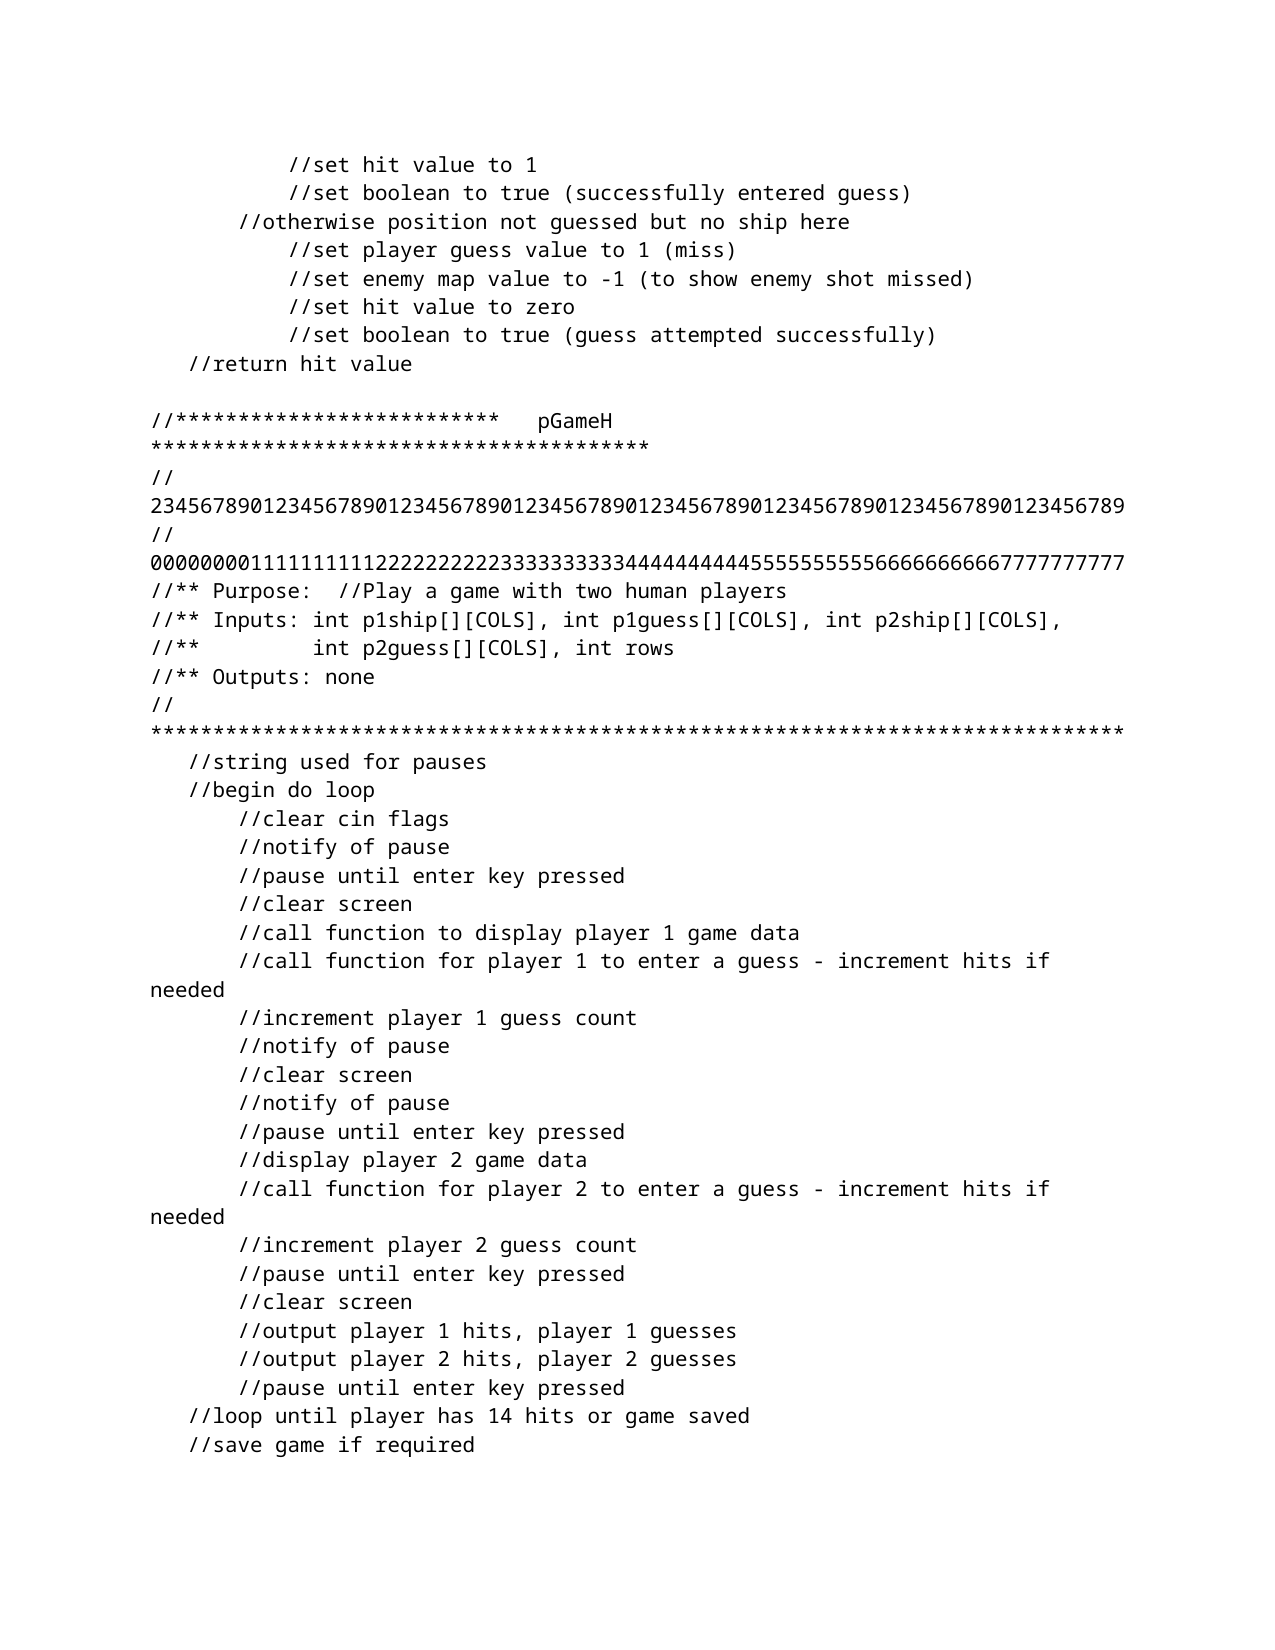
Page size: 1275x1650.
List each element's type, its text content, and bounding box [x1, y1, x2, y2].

text //** int p2guess[][COLS], int rows [150, 633, 1125, 662]
text //notify of pause [150, 1088, 1125, 1117]
text //set enemy map value to -1 (to show enemy shot missed) [150, 264, 1125, 292]
text //set hit value to 1 [150, 150, 1125, 178]
text //call function for player 1 to enter a guess - increment hits if needed [150, 946, 1125, 1003]
text //** Inputs: int p1ship[][COLS], int p1guess[][COLS], int p2ship[][COLS], [150, 605, 1125, 633]
text //set player guess value to 1 (miss) [150, 235, 1125, 264]
text //save game if required [150, 1430, 1125, 1458]
text //output player 1 hits, player 1 guesses [150, 1316, 1125, 1344]
text //set hit value to zero [150, 292, 1125, 321]
text //************************** pGameH **************************************** [150, 406, 1125, 463]
text //clear screen [150, 1287, 1125, 1316]
text //notify of pause [150, 1032, 1125, 1060]
text //pause until enter key pressed [150, 1373, 1125, 1401]
text //pause until enter key pressed [150, 861, 1125, 889]
text //call function for player 2 to enter a guess - increment hits if needed [150, 1174, 1125, 1231]
text //output player 2 hits, player 2 guesses [150, 1344, 1125, 1373]
text //notify of pause [150, 832, 1125, 861]
text //increment player 1 guess count [150, 1003, 1125, 1032]
text //pause until enter key pressed [150, 1117, 1125, 1145]
text //call function to display player 1 game data [150, 918, 1125, 946]
text //increment player 2 guess count [150, 1231, 1125, 1259]
text //pause until enter key pressed [150, 1259, 1125, 1287]
text //****************************************************************************** [150, 690, 1125, 747]
text //** Purpose: //Play a game with two human players [150, 577, 1125, 605]
text //begin do loop [150, 776, 1125, 804]
text //clear screen [150, 889, 1125, 918]
text //set boolean to true (guess attempted successfully) [150, 321, 1125, 349]
text //234567890123456789012345678901234567890123456789012345678901234567890123456789 [150, 463, 1125, 520]
text //000000001111111111222222222233333333334444444444555555555566666666667777777777 [150, 520, 1125, 577]
text //display player 2 game data [150, 1145, 1125, 1174]
text //otherwise position not guessed but no ship here [150, 207, 1125, 235]
text //string used for pauses [150, 747, 1125, 776]
text //clear screen [150, 1060, 1125, 1088]
text //** Outputs: none [150, 662, 1125, 690]
text //return hit value [150, 349, 1125, 377]
text //set boolean to true (successfully entered guess) [150, 178, 1125, 207]
text //loop until player has 14 hits or game saved [150, 1401, 1125, 1430]
text //clear cin flags [150, 804, 1125, 832]
